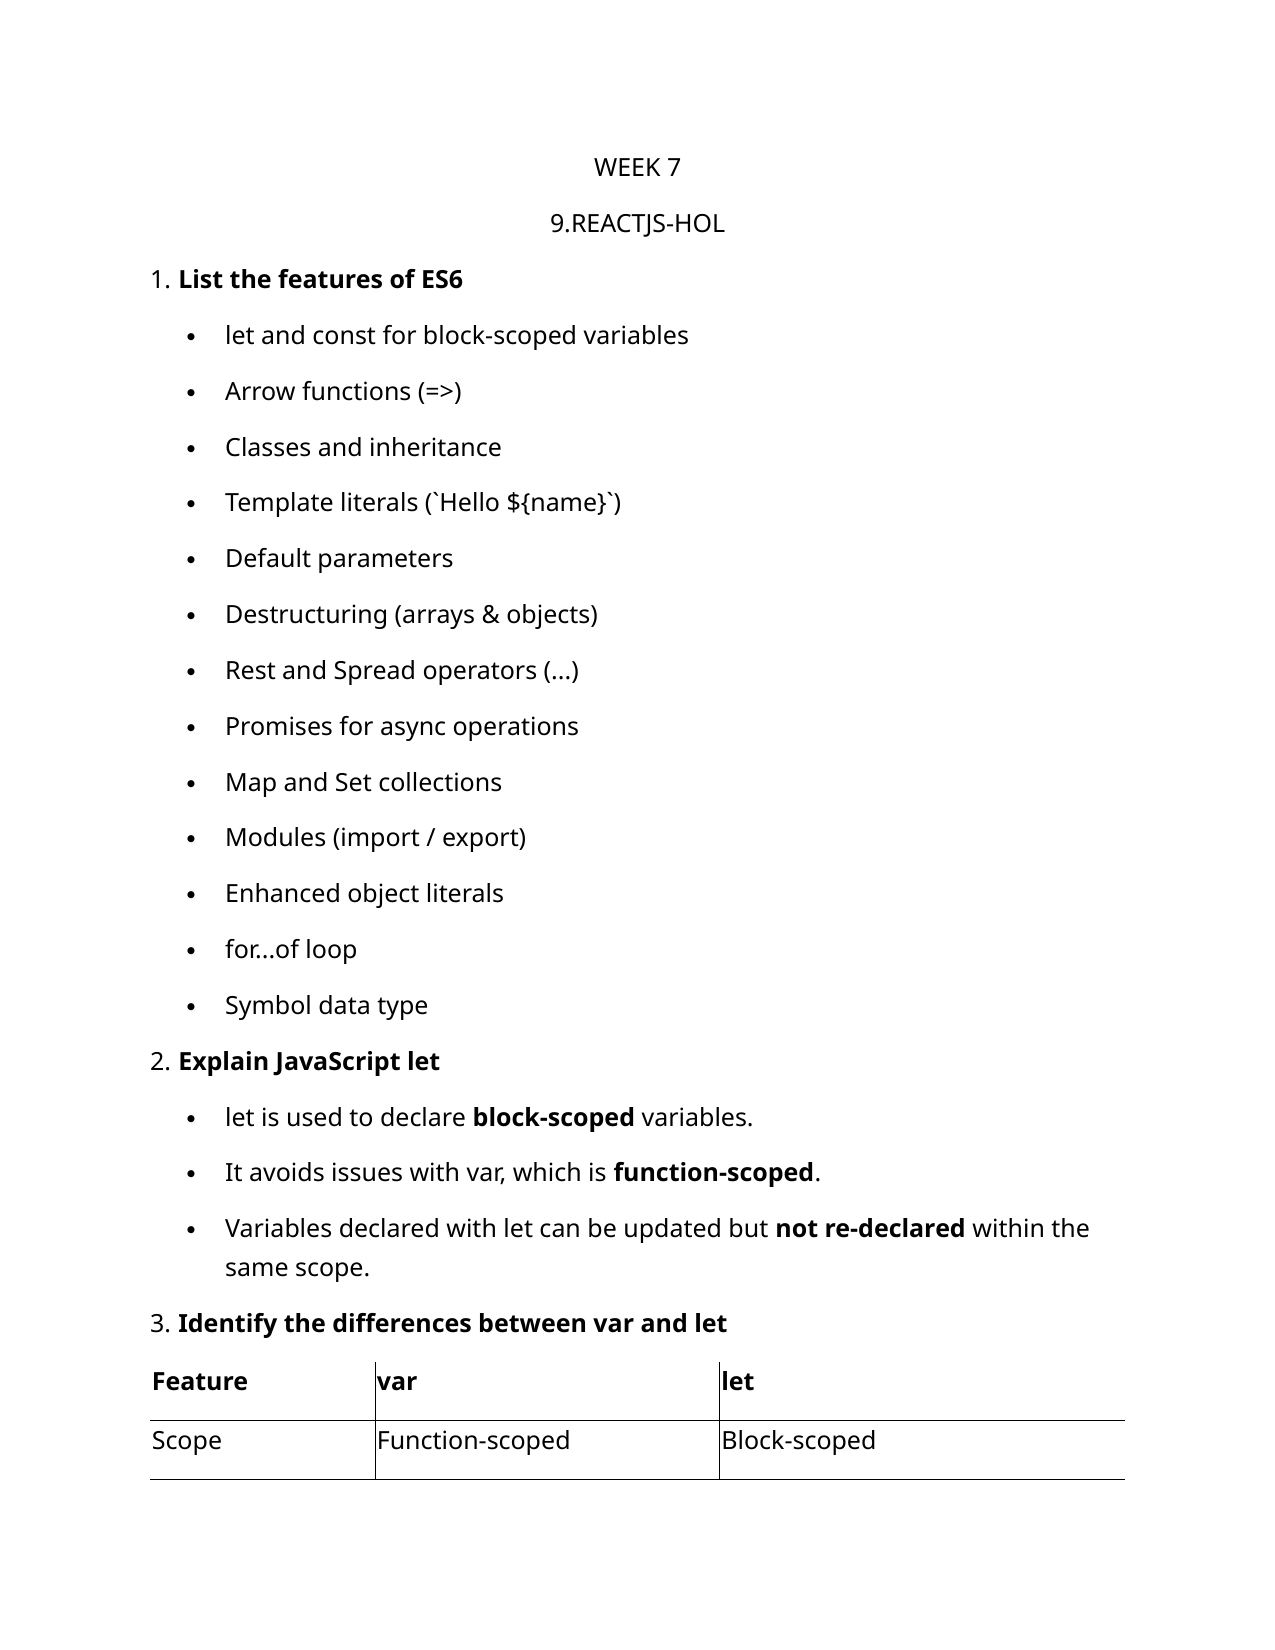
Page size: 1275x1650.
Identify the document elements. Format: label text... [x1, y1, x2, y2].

list let is used to declare block-scoped variables. [187, 1099, 1125, 1133]
list Rest and Spread operators (...) [187, 652, 1125, 687]
text 1. List the features of ES6 [150, 262, 1125, 296]
list Arrow functions (=>) [187, 373, 1125, 407]
table_cell Scope [150, 1421, 375, 1479]
list Variables declared with let can be updated but not re-declared within the same scope. [187, 1211, 1125, 1284]
text WEEK 7 [150, 150, 1125, 184]
list Modules (import / export) [187, 820, 1125, 854]
list Symbol data type [187, 987, 1125, 1022]
list It avoids issues with var, which is function-scoped. [187, 1155, 1125, 1189]
list for...of loop [187, 932, 1125, 966]
list Classes and inheritance [187, 429, 1125, 463]
list Map and Set collections [187, 764, 1125, 798]
list Template literals (`Hello ${name}`) [187, 485, 1125, 519]
list let and const for block-scoped variables [187, 317, 1125, 352]
list Promises for async operations [187, 708, 1125, 742]
text 3. Identify the differences between var and let [150, 1306, 1125, 1340]
list Enhanced object literals [187, 876, 1125, 910]
list Destructuring (arrays & objects) [187, 597, 1125, 631]
list Default parameters [187, 541, 1125, 575]
table_header let [720, 1362, 1125, 1420]
text 9.REACTJS-HOL [150, 206, 1125, 240]
table_header var [376, 1362, 719, 1420]
table_cell Function-scoped [376, 1421, 719, 1479]
table_header Feature [150, 1362, 375, 1420]
text 2. Explain JavaScript let [150, 1043, 1125, 1077]
table_cell Block-scoped [720, 1421, 1125, 1479]
